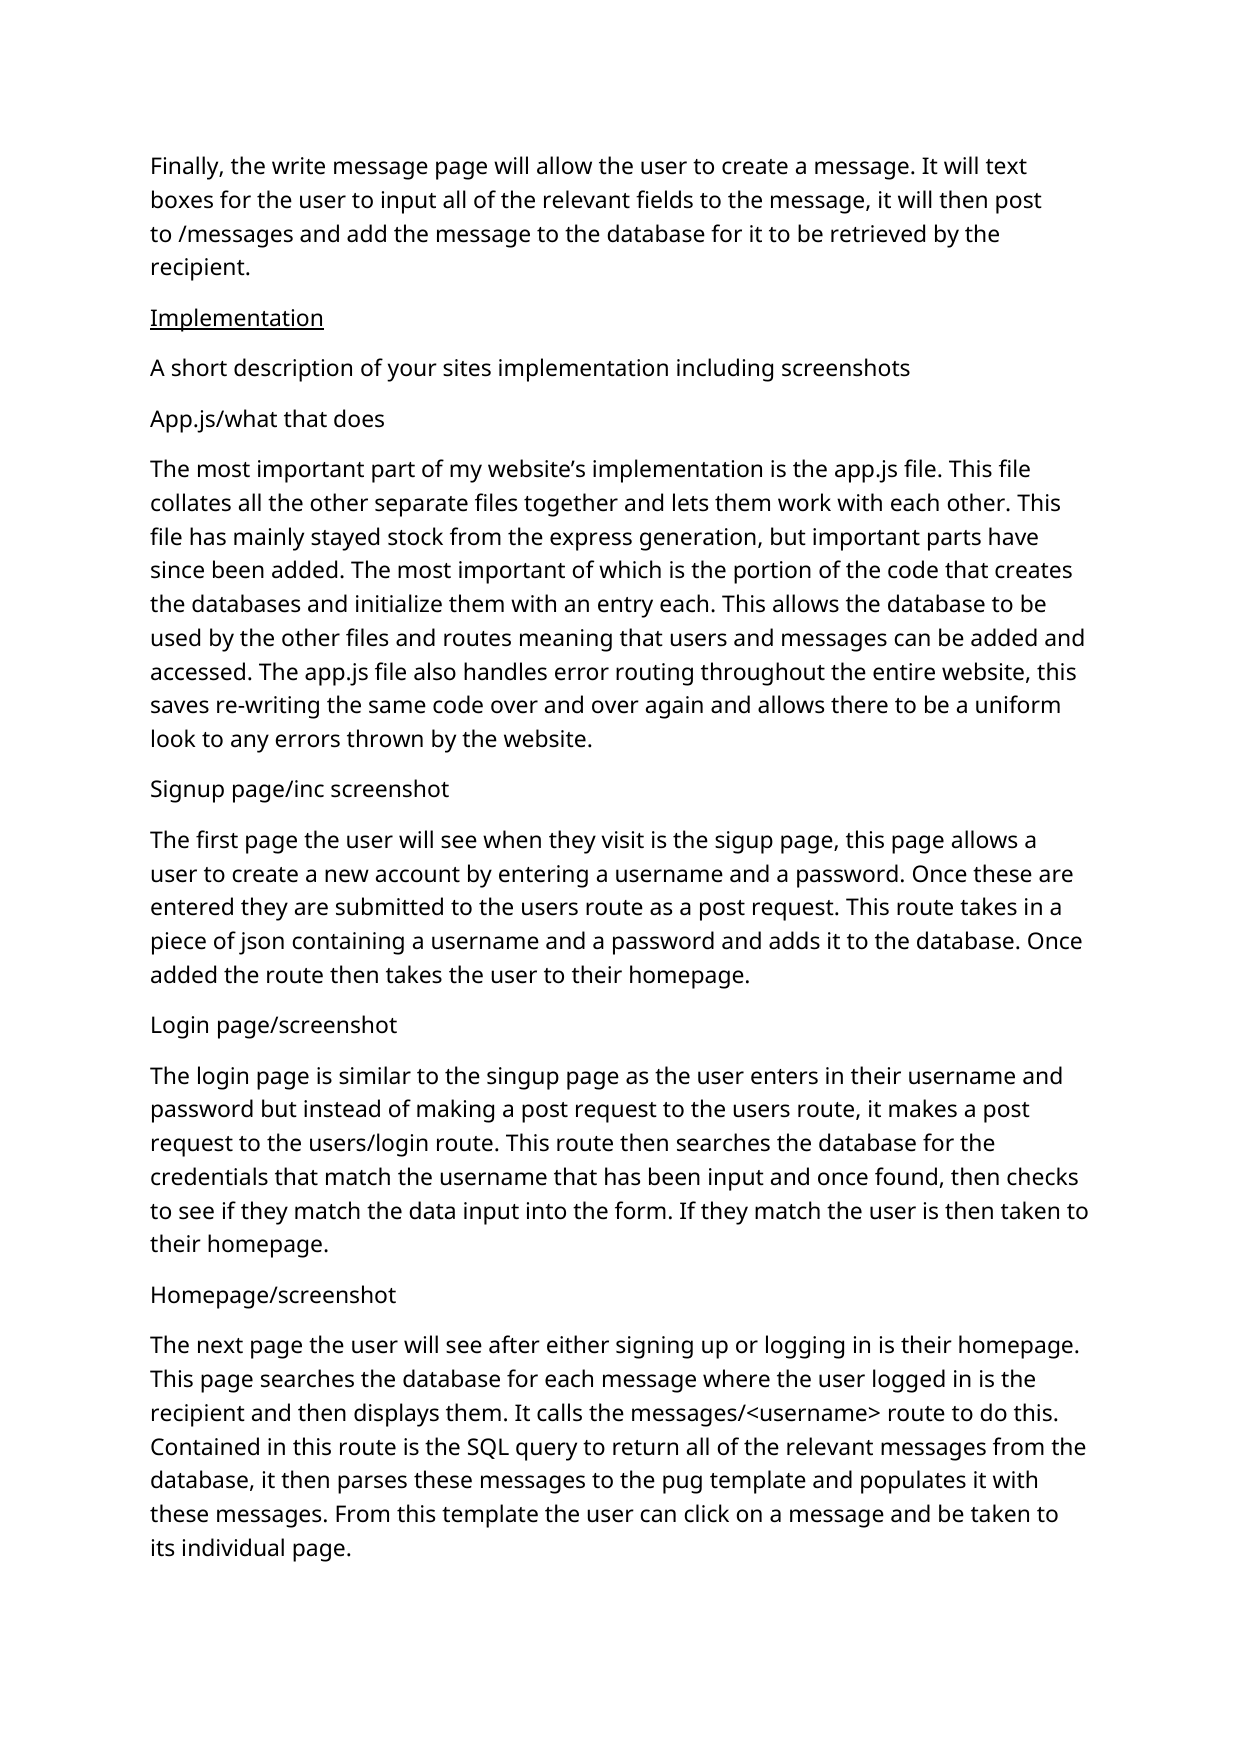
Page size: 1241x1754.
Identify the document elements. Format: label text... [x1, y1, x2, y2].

text Implementation [150, 302, 1090, 333]
text App.js/what that does [150, 402, 1090, 434]
text A short description of your sites implementation including screenshots [150, 352, 1090, 383]
text The first page the user will see when they visit is the sigup page, this page allows a user to create a new account by entering a username and a password. Once these are entered they are submitted to the users route as a post request. This route takes in a piece of json containing a username and a password and adds it to the database. Once added the route then takes the user to their homepage. [150, 824, 1090, 990]
text The next page the user will see after either signing up or logging in is their homepage. This page searches the database for each message where the user logged in is the recipient and then displays them. It calls the messages/<username> route to do this. Contained in this route is the SQL query to return all of the relevant messages from the database, it then parses these messages to the pug template and populates it with these messages. From this template the user can click on a message and be taken to its individual page. [150, 1329, 1090, 1563]
text Finally, the write message page will allow the user to create a message. It will text boxes for the user to input all of the relevant fields to the message, it will then post to /messages and add the message to the database for it to be retrieved by the recipient. [150, 150, 1090, 282]
text The login page is similar to the singup page as the user enters in their username and password but instead of making a post request to the users route, it makes a post request to the users/login route. This route then searches the database for the credentials that match the username that has been input and once found, then checks to see if they match the data input into the form. If they match the user is then taken to their homepage. [150, 1059, 1090, 1259]
text Login page/screenshot [150, 1009, 1090, 1040]
text Homepage/screenshot [150, 1279, 1090, 1310]
text Signup page/inc screenshot [150, 773, 1090, 804]
text The most important part of my website’s implementation is the app.js file. This file collates all the other separate files together and lets them work with each other. This file has mainly stayed stock from the express generation, but important parts have since been added. The most important of which is the portion of the code that creates the databases and initialize them with an entry each. This allows the database to be used by the other files and routes meaning that users and messages can be added and accessed. The app.js file also handles error routing throughout the entire website, this saves re-writing the same code over and over again and allows there to be a uniform look to any errors thrown by the website. [150, 453, 1090, 754]
